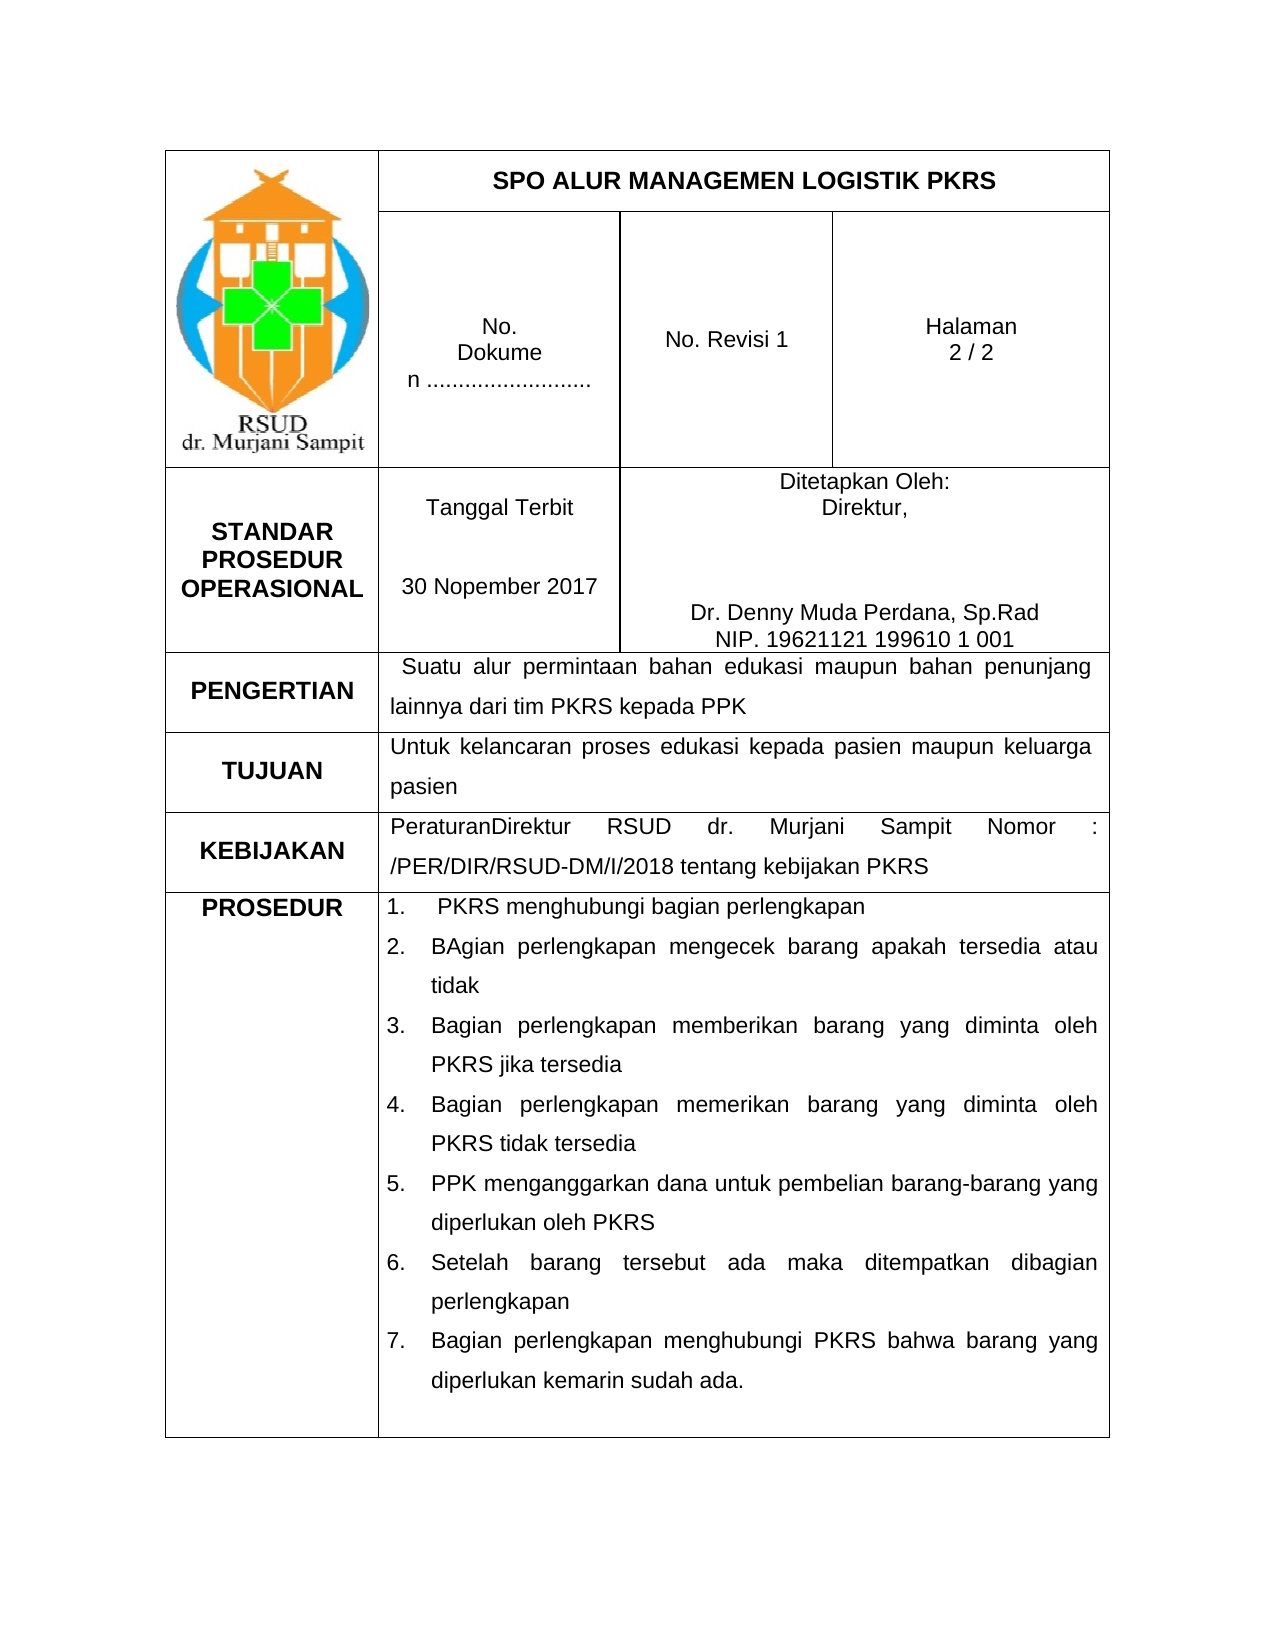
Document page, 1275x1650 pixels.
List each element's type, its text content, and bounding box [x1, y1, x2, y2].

table_cell No. Dokumen .......................... [379, 212, 619, 467]
table_header SPO ALUR MANAGEMEN LOGISTIK PKRS [379, 151, 1109, 211]
table_cell TUJUAN [166, 733, 378, 812]
table_cell Suatu alur permintaan bahan edukasi maupun bahan penunjang lainnya dari tim PKRS kepada PPK [379, 653, 1109, 732]
table_cell KEBIJAKAN [166, 813, 378, 892]
table_cell Ditetapkan Oleh: Direktur, Dr. Denny Muda Perdana, Sp.Rad NIP. 19621121 199610 1 001 [621, 468, 1109, 652]
table_cell PROSEDUR [166, 893, 378, 1437]
table_cell PKRS menghubungi bagian perlengkapan BAgian perlengkapan mengecek barang apakah tersedia atau tidak Bagian perlengkapan memberikan barang yang diminta oleh PKRS jika tersedia Bagian perlengkapan memerikan barang yang diminta oleh PKRS tidak tersedia PPK menganggarkan dana untuk pembelian barang-barang yang diperlukan oleh PKRS Setelah barang tersebut ada maka ditempatkan dibagian perlengkapan Bagian perlengkapan menghubungi PKRS bahwa barang yang diperlukan kemarin sudah ada. [379, 893, 1109, 1437]
table_cell Untuk kelancaran proses edukasi kepada pasien maupun keluarga pasien [379, 733, 1109, 812]
table_header [166, 151, 378, 467]
table_cell Tanggal Terbit 30 Nopember 2017 [379, 468, 619, 652]
table_cell No. Revisi 1 [621, 212, 832, 467]
table_cell PeraturanDirektur RSUD dr. Murjani Sampit Nomor : /PER/DIR/RSUD-DM/I/2018 tentang kebijakan PKRS [379, 813, 1109, 892]
table_cell Halaman 2 / 2 [833, 212, 1109, 467]
table_cell PENGERTIAN [166, 653, 378, 732]
picture [175, 163, 370, 461]
table_cell STANDAR PROSEDUR OPERASIONAL [166, 468, 378, 652]
